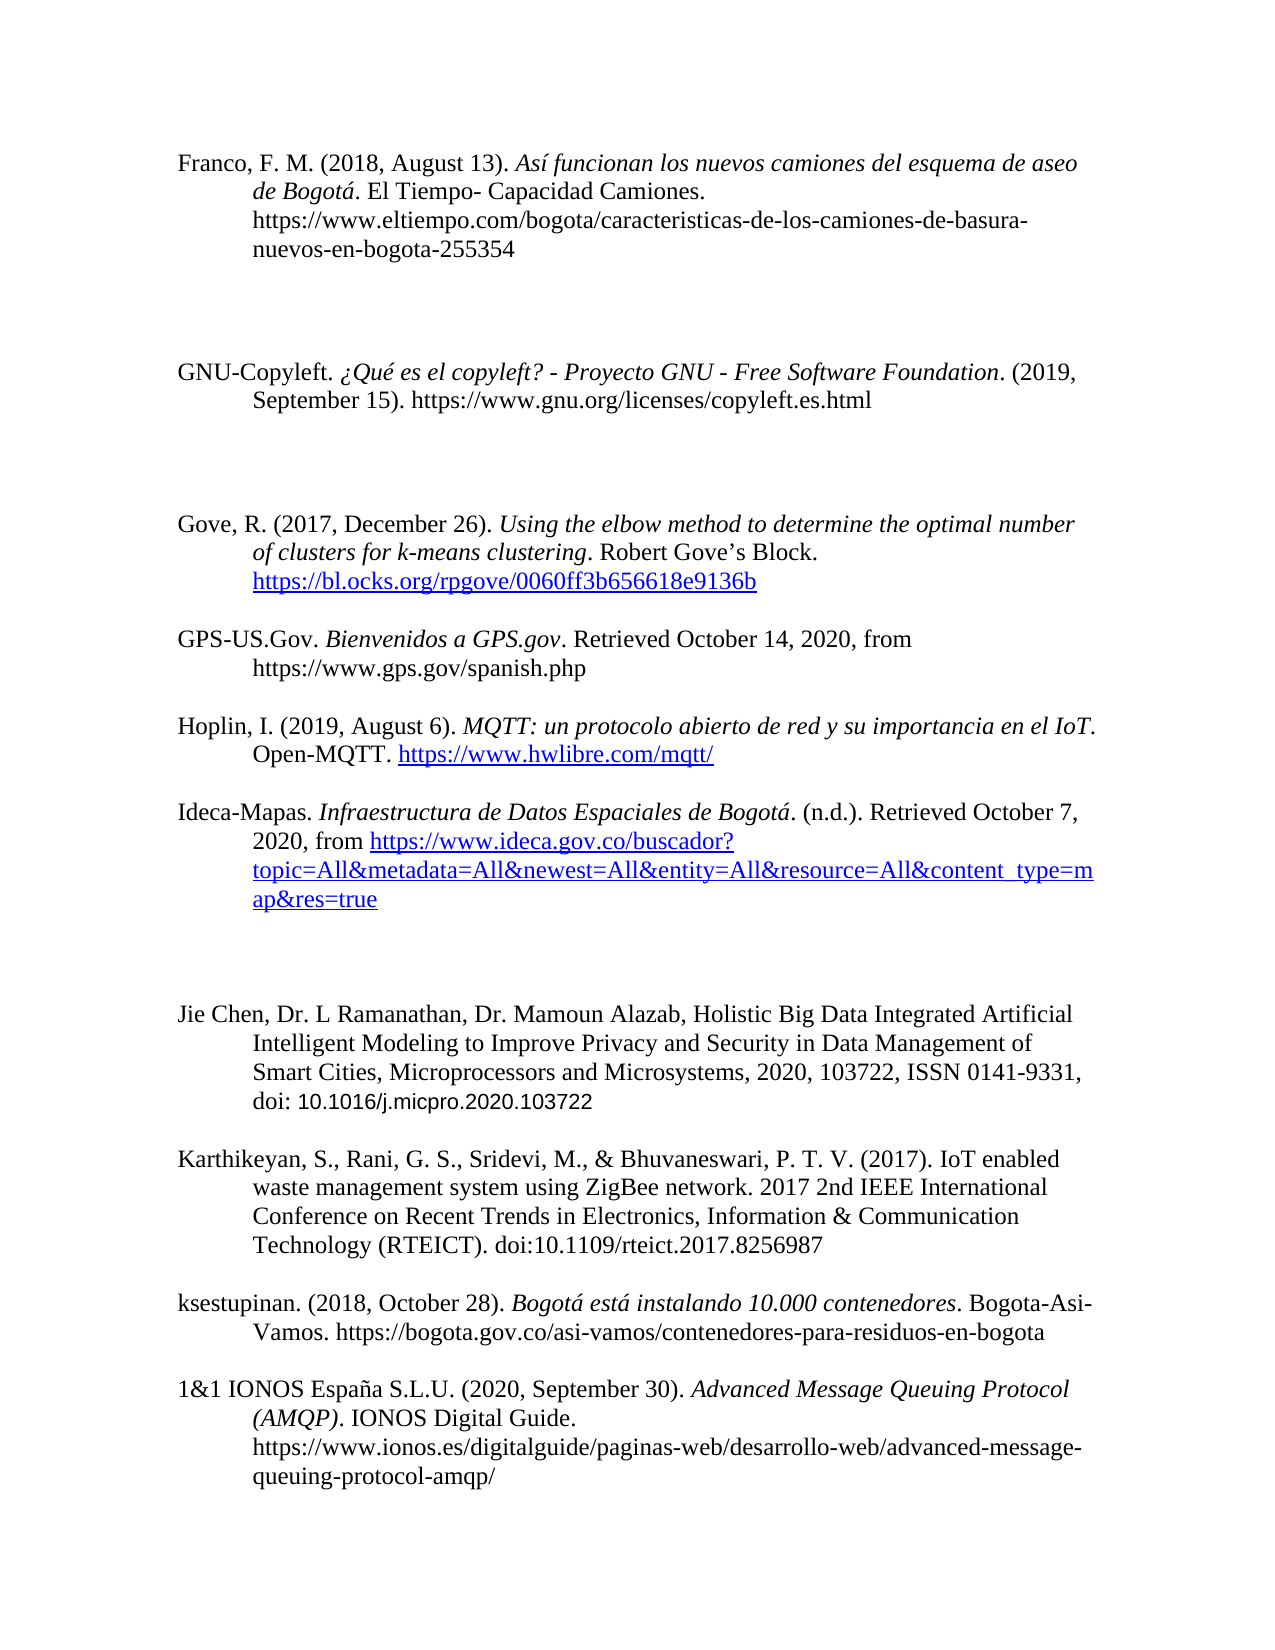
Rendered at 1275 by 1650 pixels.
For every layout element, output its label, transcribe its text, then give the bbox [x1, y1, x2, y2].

text Gove, R. (2017, December 26). Using the elbow method to determine the optimal number of clusters for k-means clustering. Robert Gove’s Block. https://bl.ocks.org/rpgove/0060ff3b656618e9136b [177, 509, 1098, 595]
text GNU-Copyleft. ¿Qué es el copyleft? - Proyecto GNU - Free Software Foundation. (2019, September 15). https://www.gnu.org/licenses/copyleft.es.html [177, 357, 1098, 414]
text Franco, F. M. (2018, August 13). Así funcionan los nuevos camiones del esquema de aseo de Bogotá. El Tiempo- Capacidad Camiones. https://www.eltiempo.com/bogota/caracteristicas-de-los-camiones-de-basura-nuevos-en-bogota-255354 [177, 148, 1098, 263]
text Hoplin, I. (2019, August 6). MQTT: un protocolo abierto de red y su importancia en el IoT. Open-MQTT. https://www.hwlibre.com/mqtt/ [177, 711, 1098, 768]
text ksestupinan. (2018, October 28). Bogotá está instalando 10.000 contenedores. Bogota-Asi-Vamos. https://bogota.gov.co/asi-vamos/contenedores-para-residuos-en-bogota [177, 1288, 1098, 1345]
text 1&1 IONOS España S.L.U. (2020, September 30). Advanced Message Queuing Protocol (AMQP). IONOS Digital Guide. https://www.ionos.es/digitalguide/paginas-web/desarrollo-web/advanced-message-queuing-protocol-amqp/ [177, 1374, 1098, 1489]
text Ideca-Mapas. Infraestructura de Datos Espaciales de Bogotá. (n.d.). Retrieved October 7, 2020, from https://www.ideca.gov.co/buscador?topic=All&metadata=All&newest=All&entity=All&resource=All&content_type=map&res=true [177, 797, 1098, 912]
text Jie Chen, Dr. L Ramanathan, Dr. Mamoun Alazab, Holistic Big Data Integrated Artificial Intelligent Modeling to Improve Privacy and Security in Data Management of Smart Cities, Microprocessors and Microsystems, 2020, 103722, ISSN 0141-9331, doi: 10.1016/j.micpro.2020.103722 [177, 999, 1098, 1114]
text GPS-US.Gov. Bienvenidos a GPS.gov. Retrieved October 14, 2020, from https://www.gps.gov/spanish.php [177, 624, 1098, 682]
text Karthikeyan, S., Rani, G. S., Sridevi, M., & Bhuvaneswari, P. T. V. (2017). IoT enabled waste management system using ZigBee network. 2017 2nd IEEE International Conference on Recent Trends in Electronics, Information & Communication Technology (RTEICT). doi:10.1109/rteict.2017.8256987 [177, 1144, 1098, 1259]
